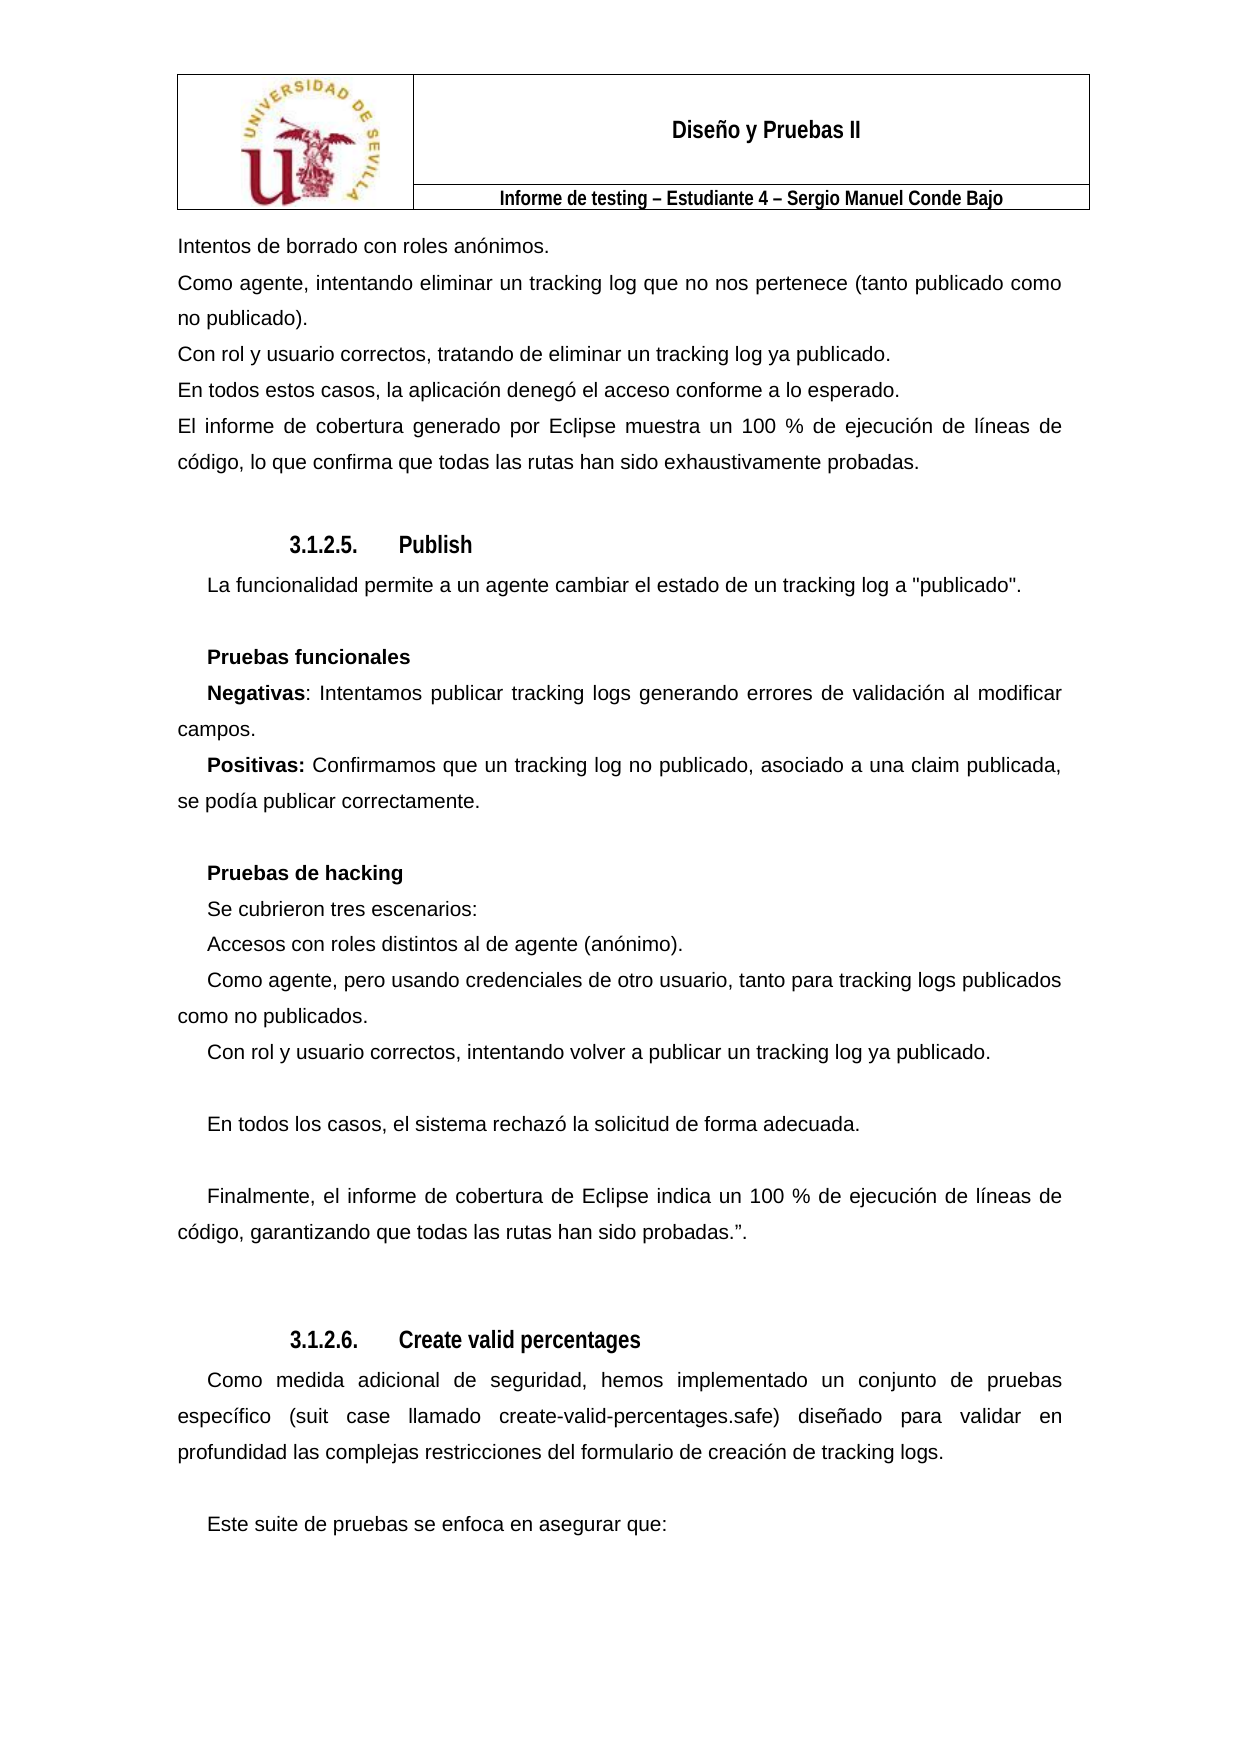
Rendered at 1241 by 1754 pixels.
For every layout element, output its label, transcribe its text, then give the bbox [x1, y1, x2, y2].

text En todos estos casos, la aplicación denegó el acceso conforme a lo esperado. [177, 378, 1063, 402]
text Positivas: Confirmamos que un tracking log no publicado, asociado a una claim publicada, se podía publicar correctamente. [177, 753, 1063, 812]
text Como agente, intentando eliminar un tracking log que no nos pertenece (tanto publicado como no publicado). [177, 270, 1063, 330]
text Se cubrieron tres escenarios: [177, 896, 1063, 920]
text Finalmente, el informe de cobertura de Eclipse indica un 100 % de ejecución de líneas de código, garantizando que todas las rutas han sido probadas.”. [177, 1184, 1063, 1244]
text La funcionalidad permite a un agente cambiar el estado de un tracking log a "publicado". [177, 573, 1063, 597]
text Como agente, pero usando credenciales de otro usuario, tanto para tracking logs publicados como no publicados. [177, 968, 1063, 1028]
text El informe de cobertura generado por Eclipse muestra un 100 % de ejecución de líneas de código, lo que confirma que todas las rutas han sido exhaustivamente probadas. [177, 414, 1063, 474]
text Este suite de pruebas se enfoca en asegurar que: [177, 1512, 1063, 1536]
text Pruebas funcionales [177, 645, 1063, 669]
text Intentos de borrado con roles anónimos. [177, 234, 1063, 258]
picture [240, 77, 381, 207]
text Con rol y usuario correctos, tratando de eliminar un tracking log ya publicado. [177, 342, 1063, 366]
text Negativas: Intentamos publicar tracking logs generando errores de validación al modificar campos. [177, 681, 1063, 741]
text Con rol y usuario correctos, intentando volver a publicar un tracking log ya publicado. [177, 1040, 1063, 1064]
text Pruebas de hacking [177, 860, 1063, 884]
text En todos los casos, el sistema rechazó la solicitud de forma adecuada. [177, 1112, 1063, 1136]
subtitle Publish [289, 530, 1063, 559]
subtitle Create valid percentages [290, 1325, 1063, 1354]
text Como medida adicional de seguridad, hemos implementado un conjunto de pruebas específico (suit case llamado create-valid-percentages.safe) diseñado para validar en profundidad las complejas restricciones del formulario de creación de tracking logs. [177, 1368, 1063, 1464]
text Accesos con roles distintos al de agente (anónimo). [177, 932, 1063, 956]
